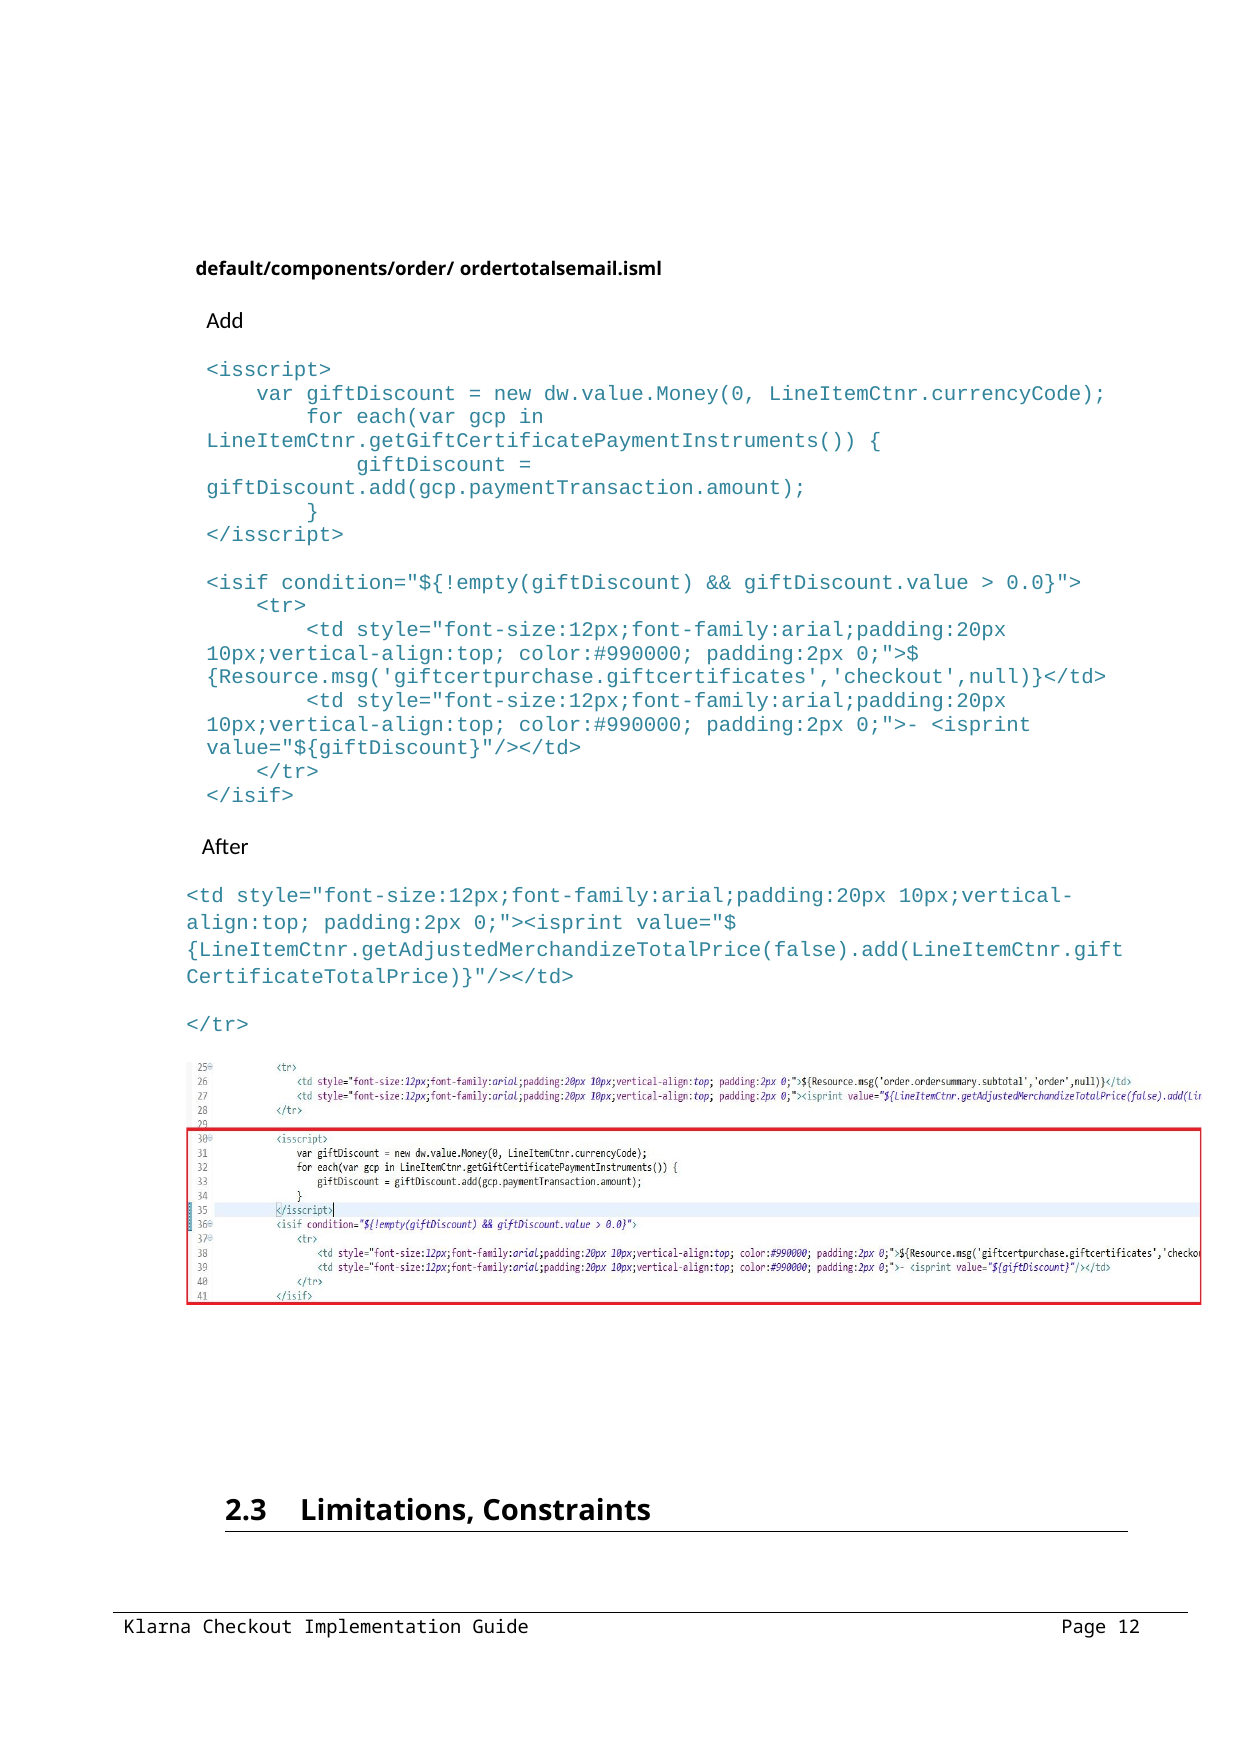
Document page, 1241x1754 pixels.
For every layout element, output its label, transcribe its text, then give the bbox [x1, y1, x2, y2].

text <tr> [206, 595, 1128, 619]
text } [206, 501, 1128, 524]
subtitle Limitations, Constraints [225, 1489, 1128, 1531]
text for each(var gcp in LineItemCtnr.getGiftCertificatePaymentInstruments()) { [206, 406, 1128, 453]
text <td style="font-size:12px;font-family:arial;padding:20px 10px;vertical-align:top; padding:2px 0;"><isprint value="${LineItemCtnr.getAdjustedMerchandizeTotalPrice(false).add(LineItemCtnr.giftCertificateTotalPrice)}"/></td> [186, 885, 1128, 990]
text </tr> [186, 1014, 1128, 1038]
text Add [132, 306, 1128, 334]
text </tr> [206, 761, 1128, 784]
text <isif condition="${!empty(giftDiscount) && giftDiscount.value > 0.0}"> [206, 572, 1128, 595]
text After [112, 832, 1128, 860]
text <td style="font-size:12px;font-family:arial;padding:20px 10px;vertical-align:top; color:#990000; padding:2px 0;">${Resource.msg('giftcertpurchase.giftcertificates','checkout',null)}</td> [206, 619, 1128, 690]
text </isif> [206, 784, 1128, 808]
text default/components/order/ ordertotalsemail.isml [112, 255, 1128, 281]
text </isscript> [206, 524, 1128, 548]
text var giftDiscount = new dw.value.Money(0, LineItemCtnr.currencyCode); [206, 383, 1128, 406]
picture [186, 1062, 1202, 1305]
text giftDiscount = giftDiscount.add(gcp.paymentTransaction.amount); [206, 453, 1128, 501]
text <td style="font-size:12px;font-family:arial;padding:20px 10px;vertical-align:top; color:#990000; padding:2px 0;">- <isprint value="${giftDiscount}"/></td> [206, 690, 1128, 761]
text <isscript> [206, 359, 1128, 383]
